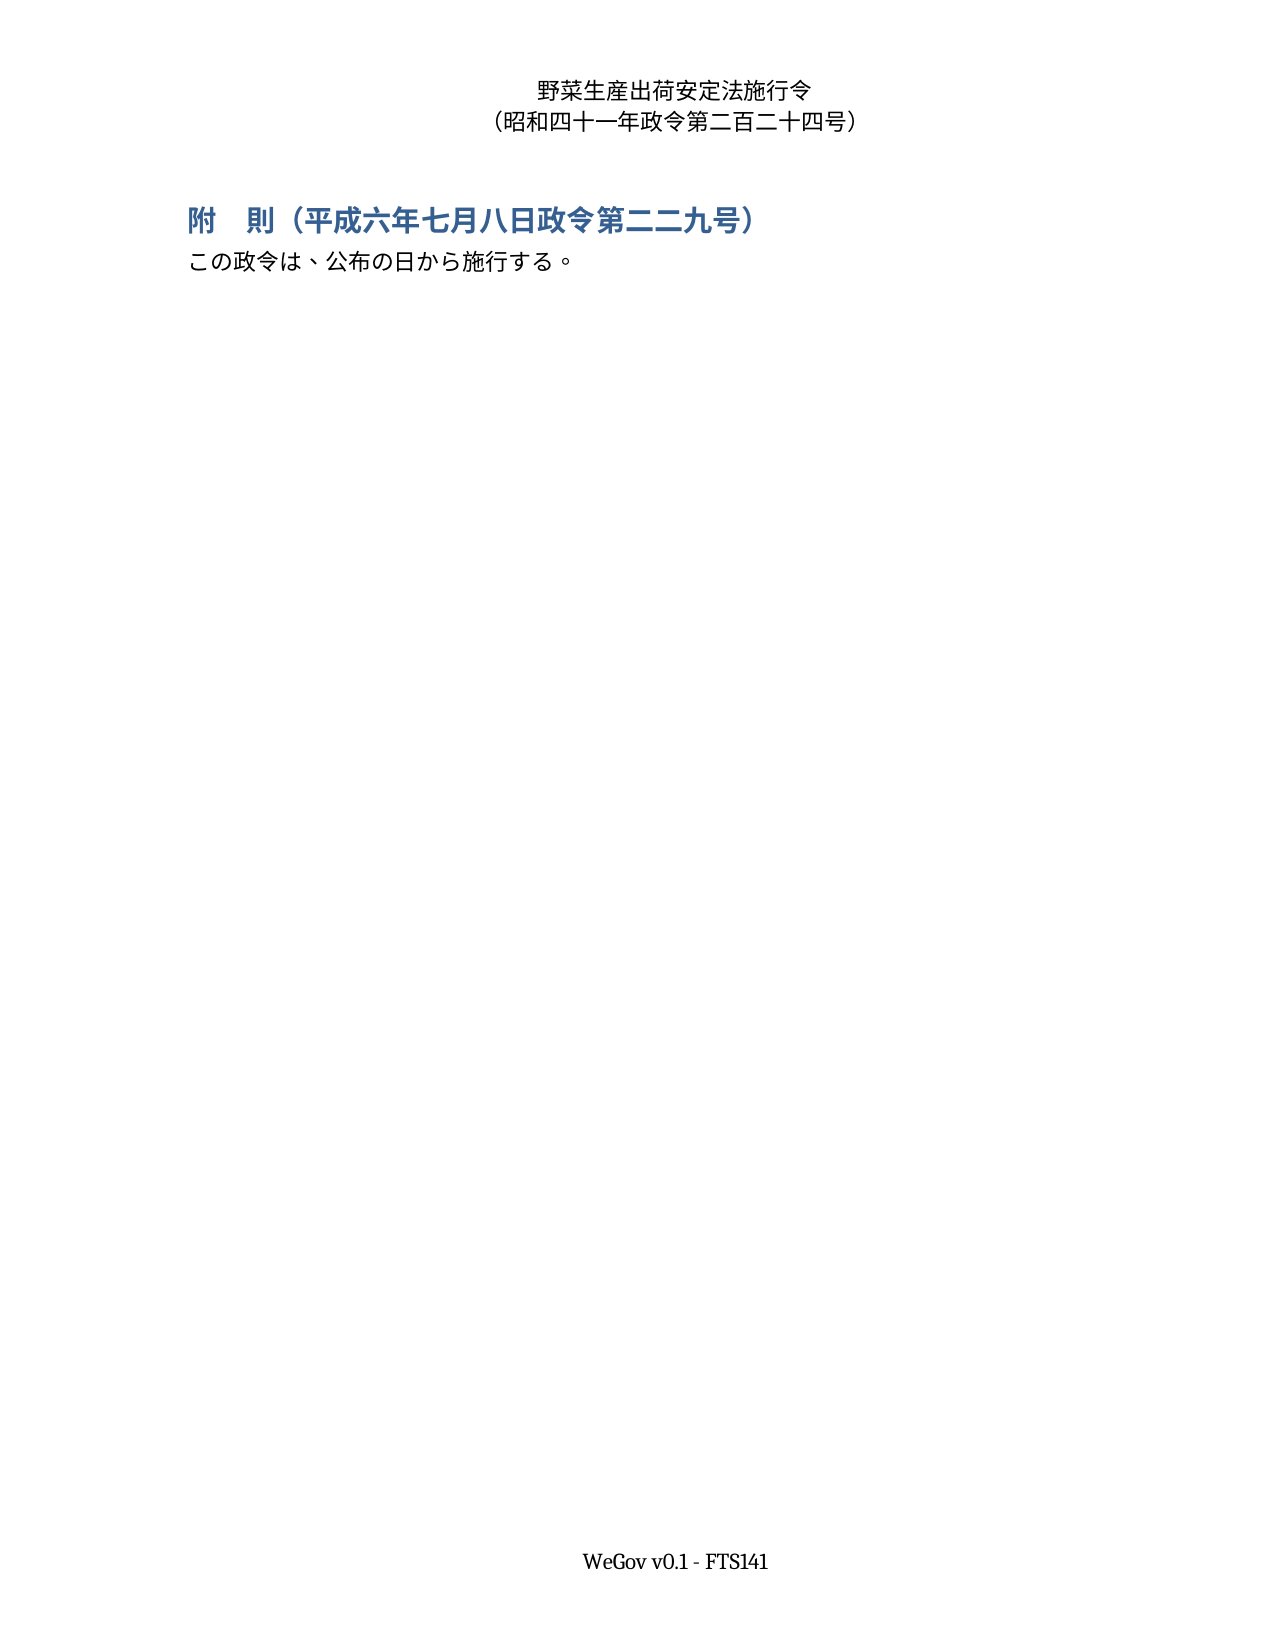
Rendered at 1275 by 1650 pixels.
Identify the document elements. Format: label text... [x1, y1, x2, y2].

subtitle 附 則（平成六年七月八日政令第二二九号） [187, 200, 1087, 240]
text この政令は、公布の日から施行する。 [187, 246, 1087, 277]
